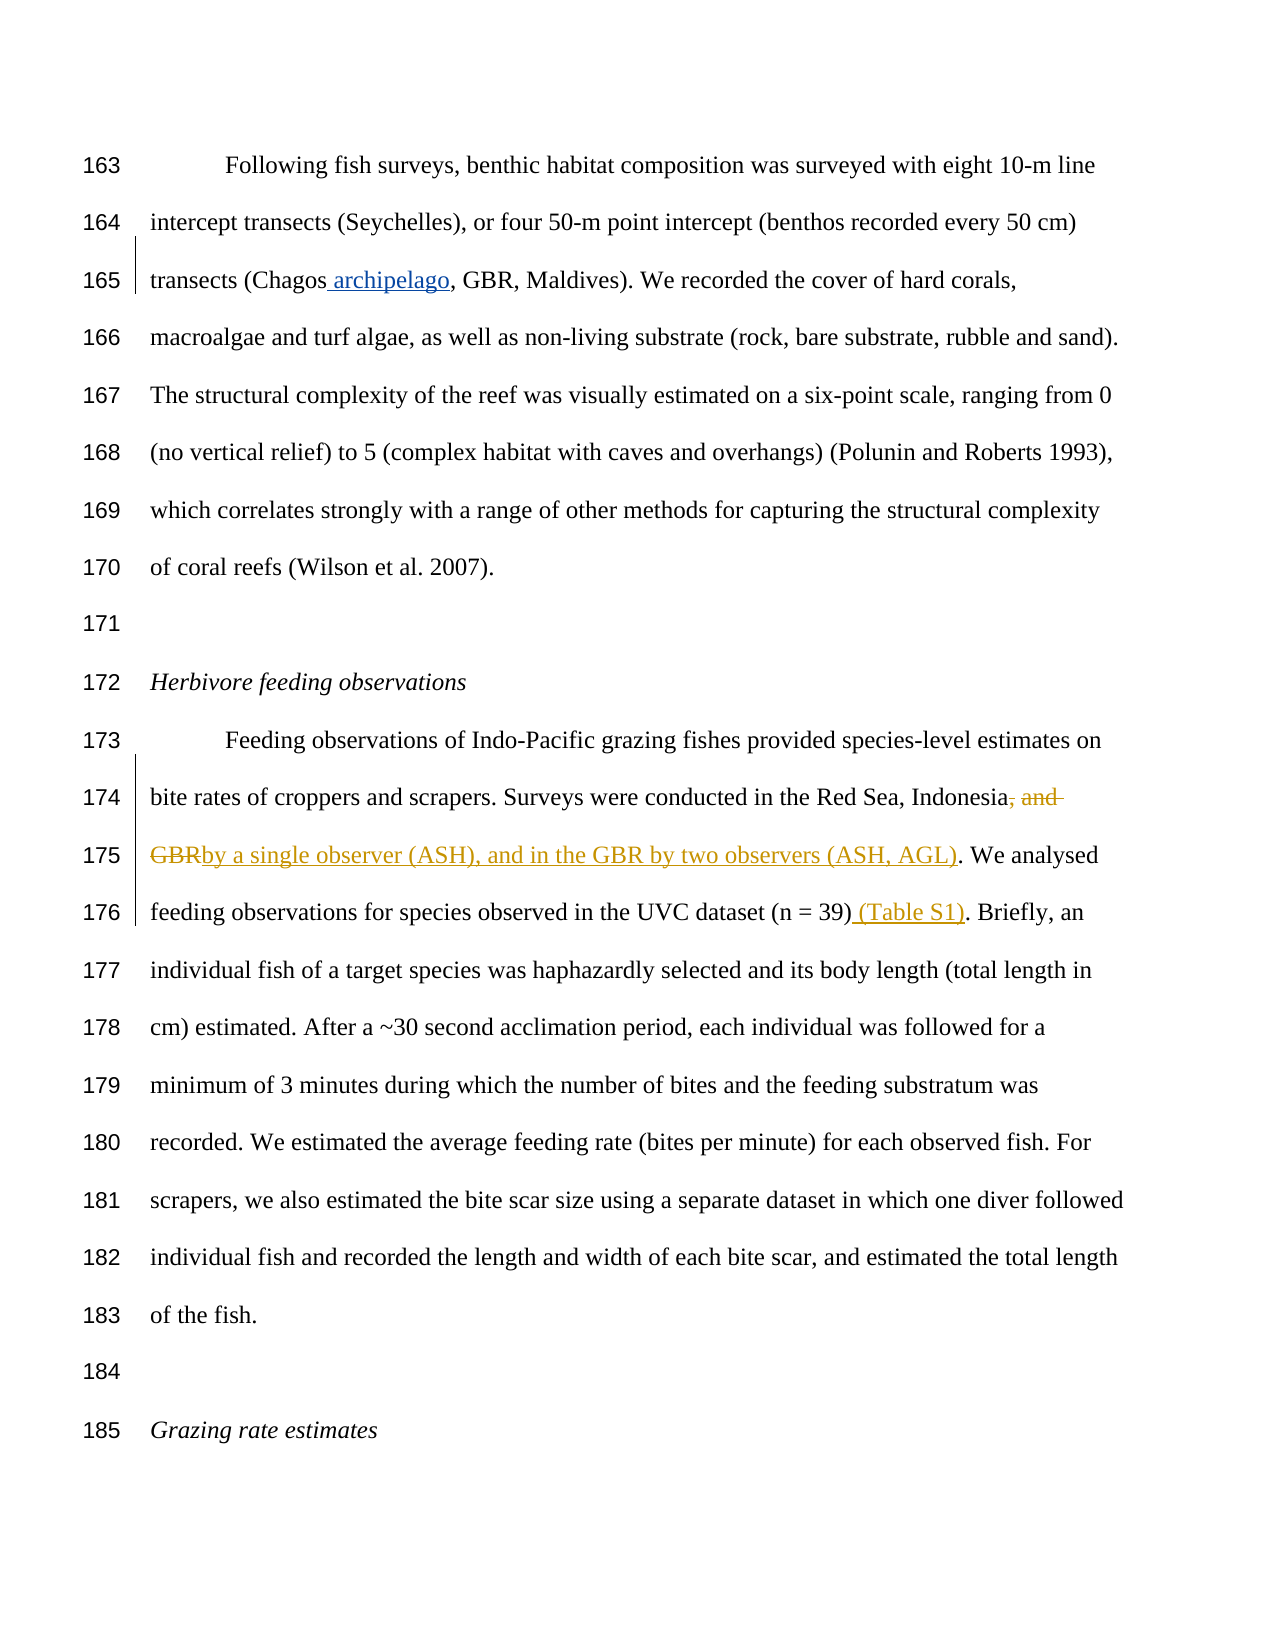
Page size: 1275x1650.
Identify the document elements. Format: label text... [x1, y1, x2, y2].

text Herbivore feeding observations [150, 667, 1125, 696]
text Feeding observations of Indo-Pacific grazing fishes provided species-level estimates on bite rates of croppers and scrapers. Surveys were conducted in the Red Sea, Indonesia . We analysed feeding observations for species observed in the UVC dataset (n = 39). Briefly, an individual fish of a target species was haphazardly selected and its body length (total length in cm) estimated. After a ~30 second acclimation period, each individual was followed for a minimum of 3 minutes during which the number of bites and the feeding substratum was recorded. We estimated the average feeding rate (bites per minute) for each observed fish. For scrapers, we also estimated the bite scar size using a separate dataset in which one diver followed individual fish and recorded the length and width of each bite scar, and estimated the total length of the fish. [150, 725, 1125, 1329]
text Grazing rate estimates [150, 1415, 1125, 1444]
text Following fish surveys, benthic habitat composition was surveyed with eight 10-m line intercept transects (Seychelles), or four 50-m point intercept (benthos recorded every 50 cm) transects (Chagos, GBR, Maldives). We recorded the cover of hard corals, macroalgae and turf algae, as well as non-living substrate (rock, bare substrate, rubble and sand). The structural complexity of the reef was visually estimated on a six-point scale, ranging from 0 (no vertical relief) to 5 (complex habitat with caves and overhangs) (Polunin and Roberts 1993), which correlates strongly with a range of other methods for capturing the structural complexity of coral reefs (Wilson et al. 2007). [150, 150, 1125, 581]
